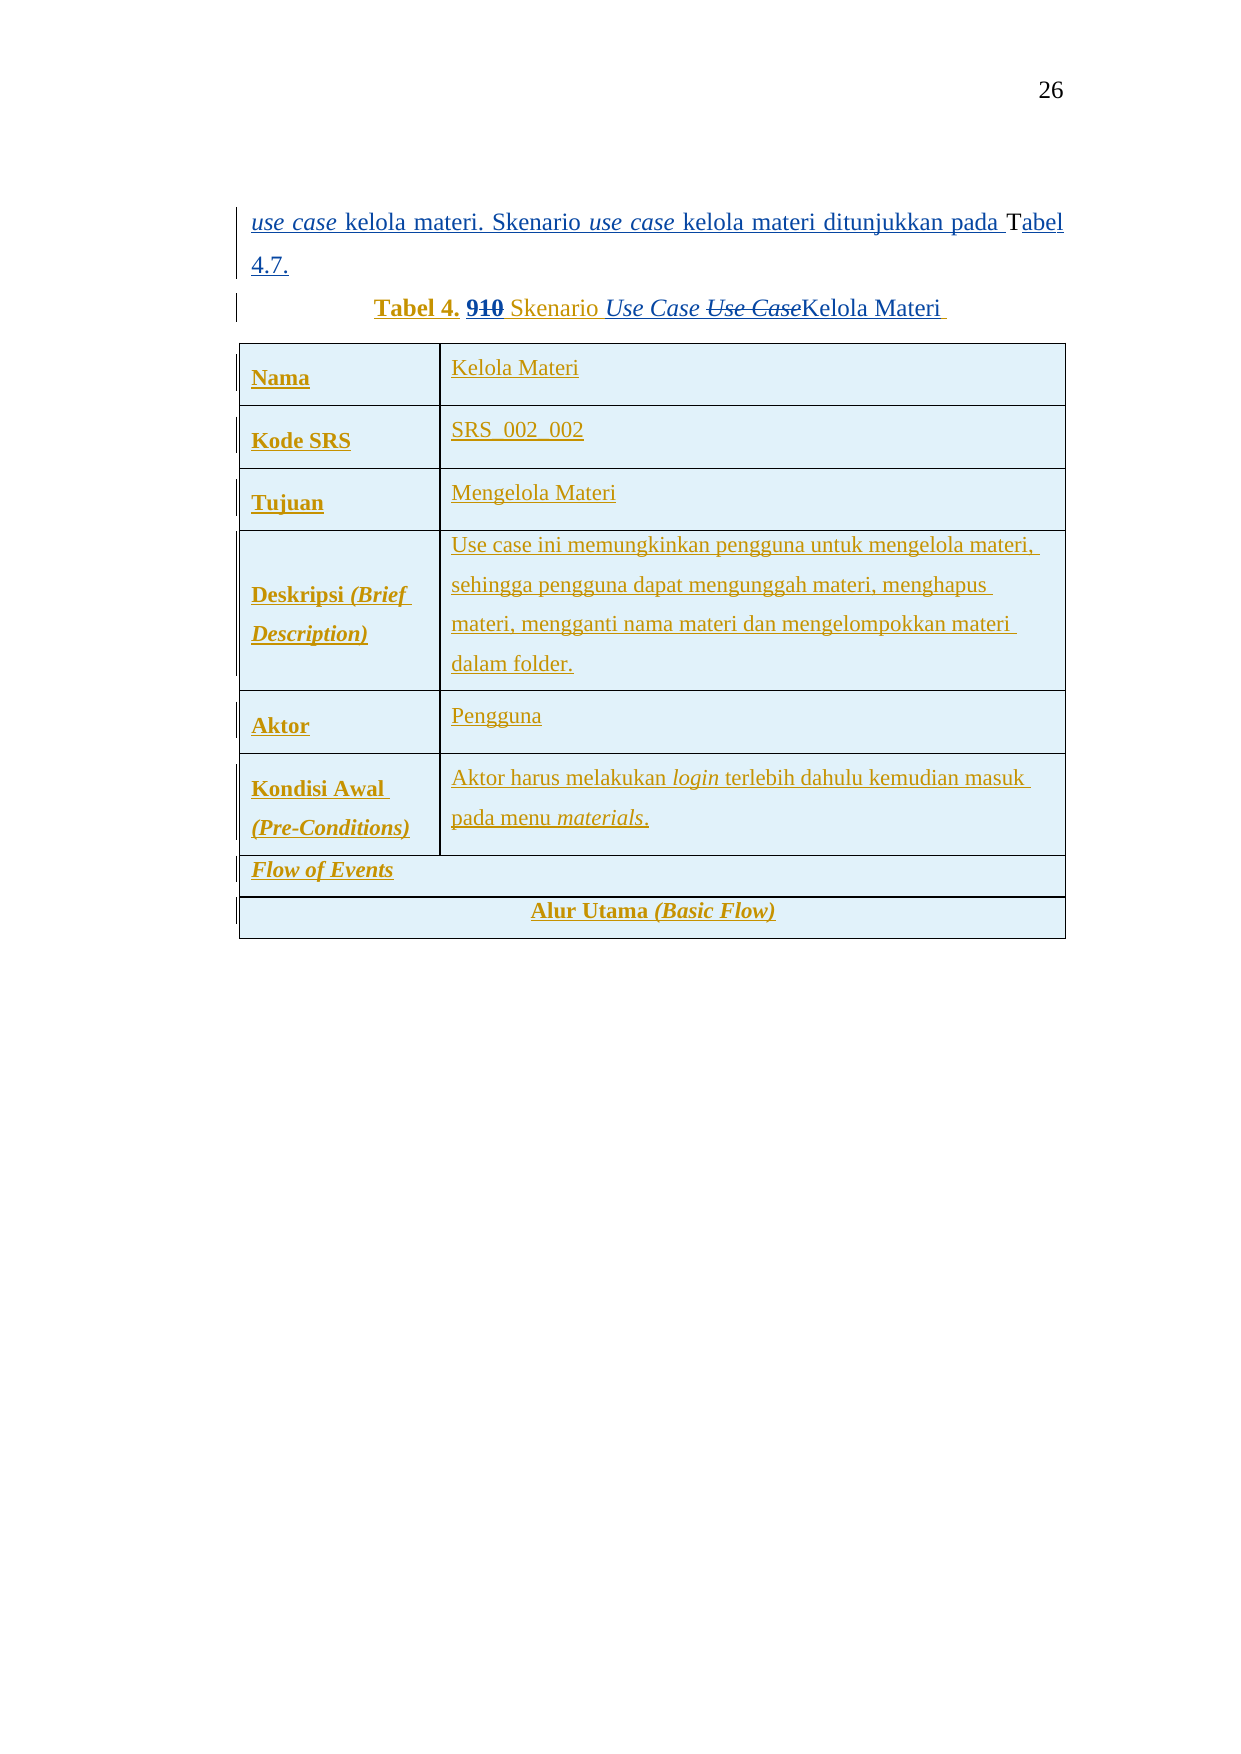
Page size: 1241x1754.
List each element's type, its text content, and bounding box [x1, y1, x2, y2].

list T [251, 207, 1063, 279]
